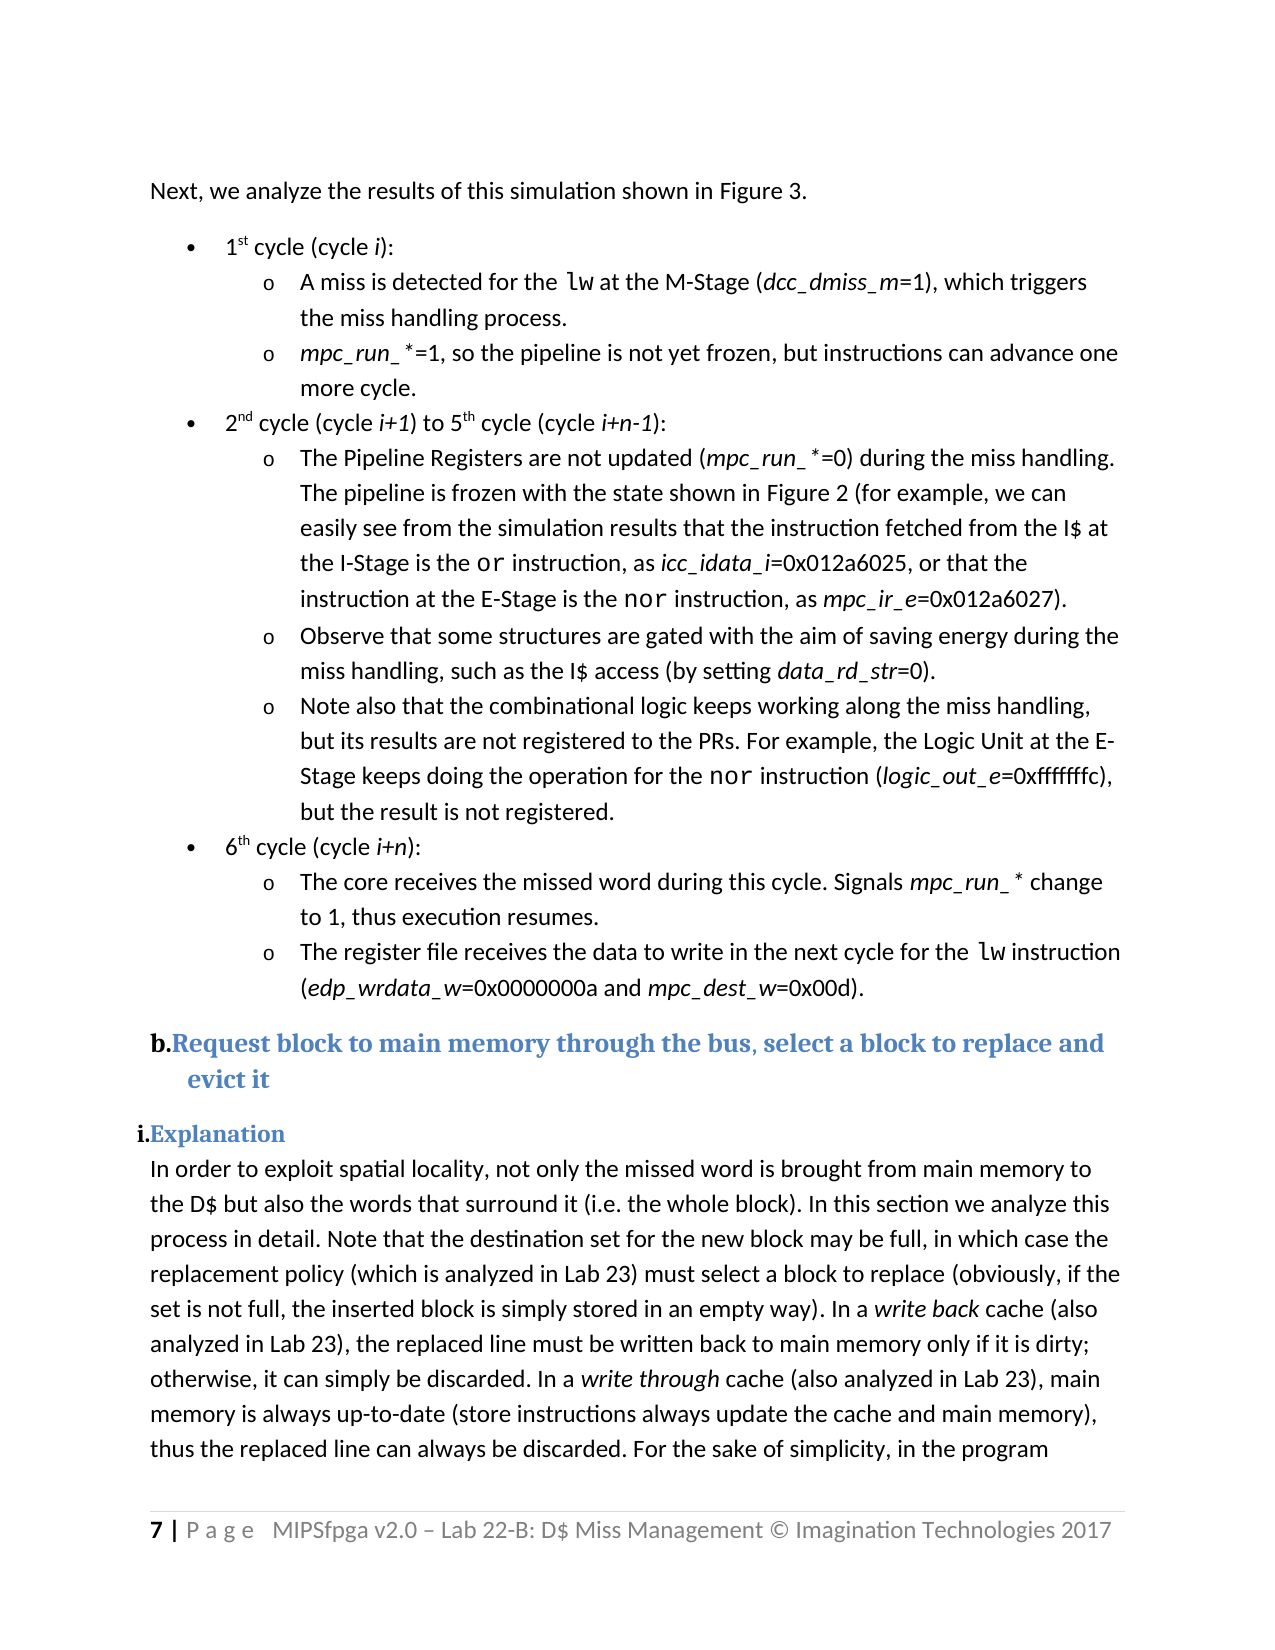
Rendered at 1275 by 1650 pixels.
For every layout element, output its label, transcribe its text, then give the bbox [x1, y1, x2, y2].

list 6th cycle (cycle i+n): [187, 831, 1125, 862]
list Observe that some structures are gated with the aim of saving energy during the miss handling, such as the I$ access (by setting data_rd_str=0). [262, 620, 1125, 685]
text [150, 1153, 1125, 1464]
list 2nd cycle (cycle i+1) to 5th cycle (cycle i+n-1): [187, 407, 1125, 438]
text Next, we analyze the results of this simulation shown in Figure 3. [150, 175, 1125, 206]
list The core receives the missed word during this cycle. Signals mpc_run_* change to 1, thus execution resumes. [262, 866, 1125, 932]
list The register file receives the data to write in the next cycle for the lw instruction (edp_wrdata_w=0x0000000a and mpc_dest_w=0x00d). [262, 936, 1125, 1003]
list mpc_run_*=1, so the pipeline is not yet frozen, but instructions can advance one more cycle. [262, 337, 1125, 403]
list Note also that the combinational logic keeps working along the miss handling, but its results are not registered to the PRs. For example, the Logic Unit at the E-Stage keeps doing the operation for the nor instruction (logic_out_e=0xfffffffc), but the result is not registered. [262, 690, 1125, 827]
subtitle Request block to main memory through the bus, select a block to replace and evict it [150, 1028, 1125, 1095]
list The Pipeline Registers are not updated (mpc_run_*=0) during the miss handling. The pipeline is frozen with the state shown in Figure 2 (for example, we can easily see from the simulation results that the instruction fetched from the I$ at the I-Stage is the or instruction, as icc_idata_i=0x012a6025, or that the instruction at the E-Stage is the nor instruction, as mpc_ir_e=0x012a6027). [262, 442, 1125, 615]
list 1st cycle (cycle i): [187, 231, 1125, 261]
subtitle Explanation [150, 1120, 1125, 1149]
list A miss is detected for the lw at the M-Stage (dcc_dmiss_m=1), which triggers the miss handling process. [262, 266, 1125, 333]
